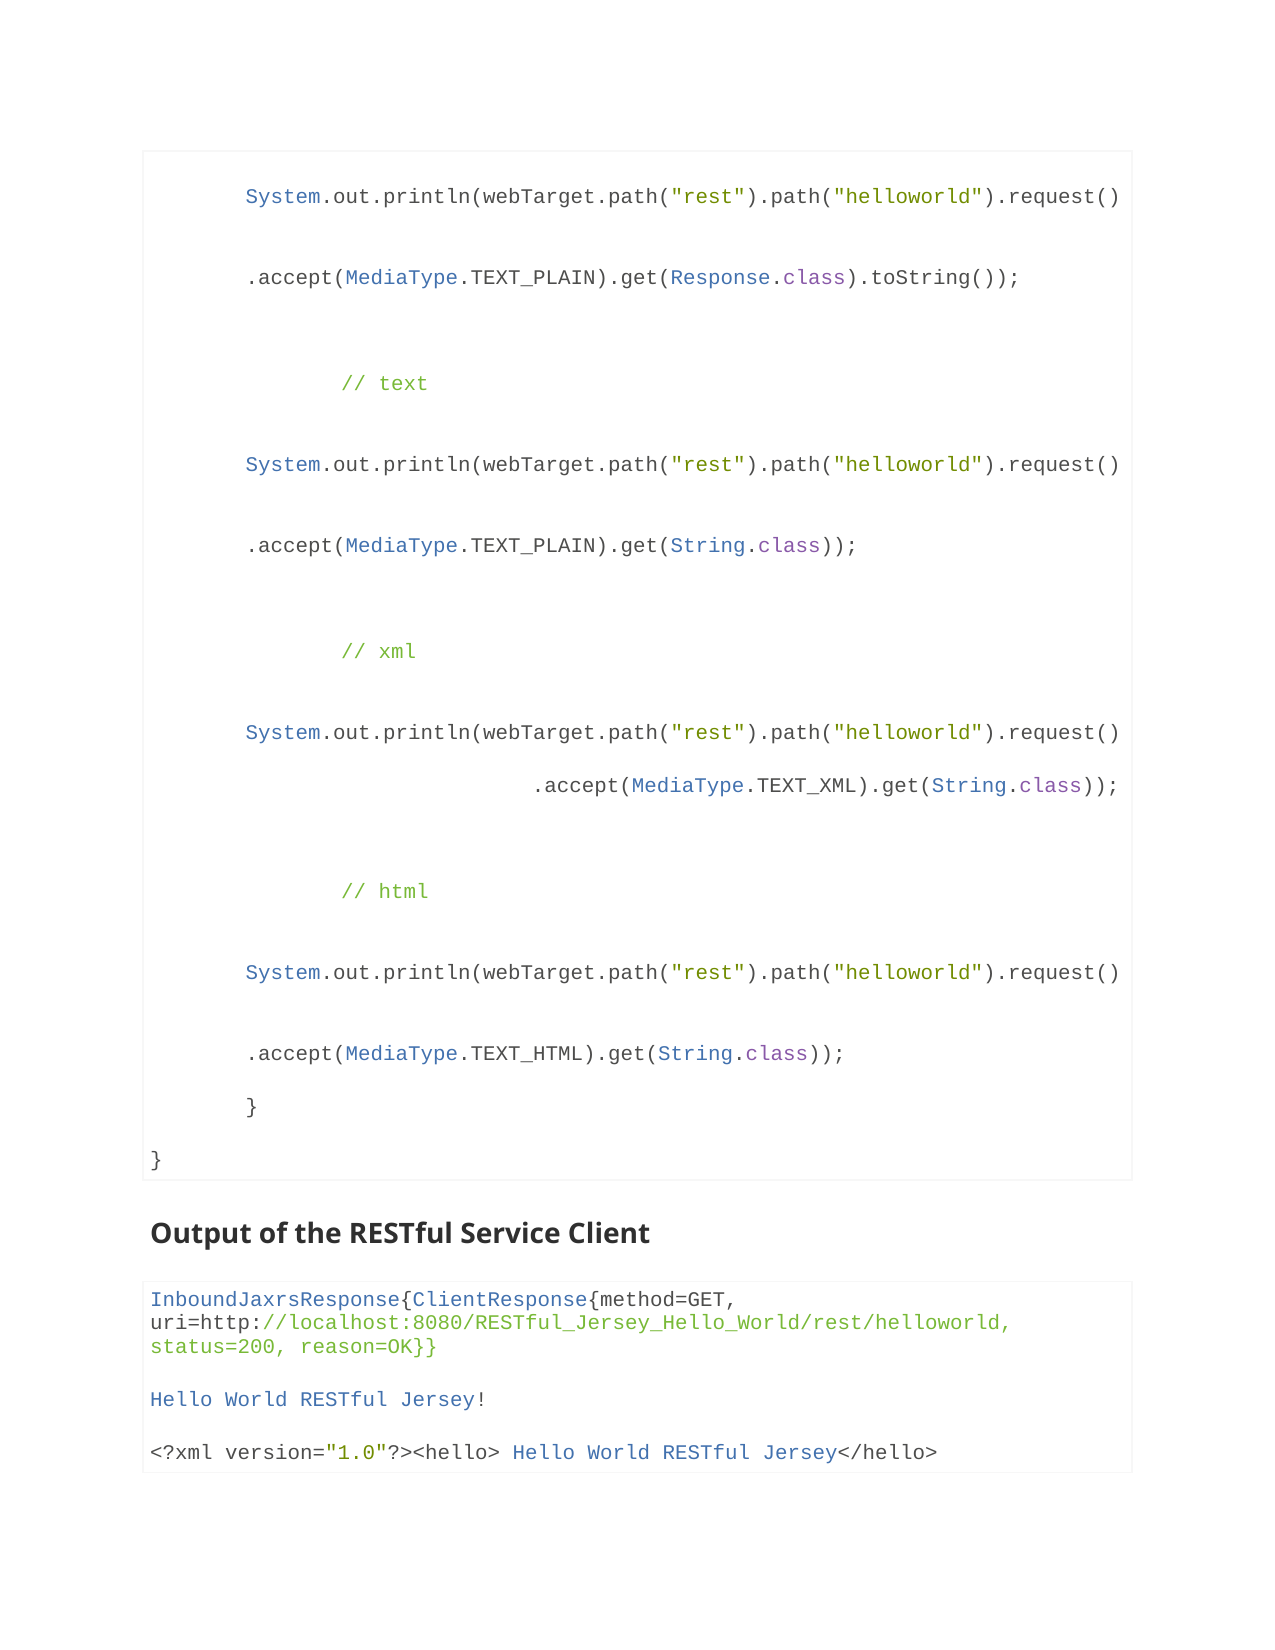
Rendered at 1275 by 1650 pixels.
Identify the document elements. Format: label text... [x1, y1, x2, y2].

text Output of the RESTful Service Client [150, 1213, 1125, 1252]
text // html [144, 873, 1131, 905]
text System.out.println(webTarget.path("rest").path("helloworld").request() [144, 418, 1131, 478]
text System.out.println(webTarget.path("rest").path("helloworld").request() [144, 926, 1131, 986]
text <?xml version="1.0"?><hello> Hello World RESTful Jersey</hello> [144, 1434, 1131, 1472]
text // text [144, 365, 1131, 397]
text } [144, 1088, 1131, 1120]
text .accept(MediaType.TEXT_XML).get(String.class)); [144, 767, 1131, 799]
text .accept(MediaType.TEXT_HTML).get(String.class)); [144, 1007, 1131, 1067]
text InboundJaxrsResponse{ClientResponse{method=GET, uri=http://localhost:8080/RESTful_Jersey_Hello_World/rest/helloworld, status=200, reason=OK}} [144, 1282, 1131, 1359]
text // xml [144, 633, 1131, 665]
text } [144, 1141, 1131, 1179]
text System.out.println(webTarget.path("rest").path("helloworld").request() [144, 152, 1131, 209]
text Hello World RESTful Jersey! [144, 1381, 1131, 1412]
text .accept(MediaType.TEXT_PLAIN).get(Response.class).toString()); [144, 231, 1131, 291]
text .accept(MediaType.TEXT_PLAIN).get(String.class)); [144, 499, 1131, 559]
text System.out.println(webTarget.path("rest").path("helloworld").request() [144, 686, 1131, 746]
